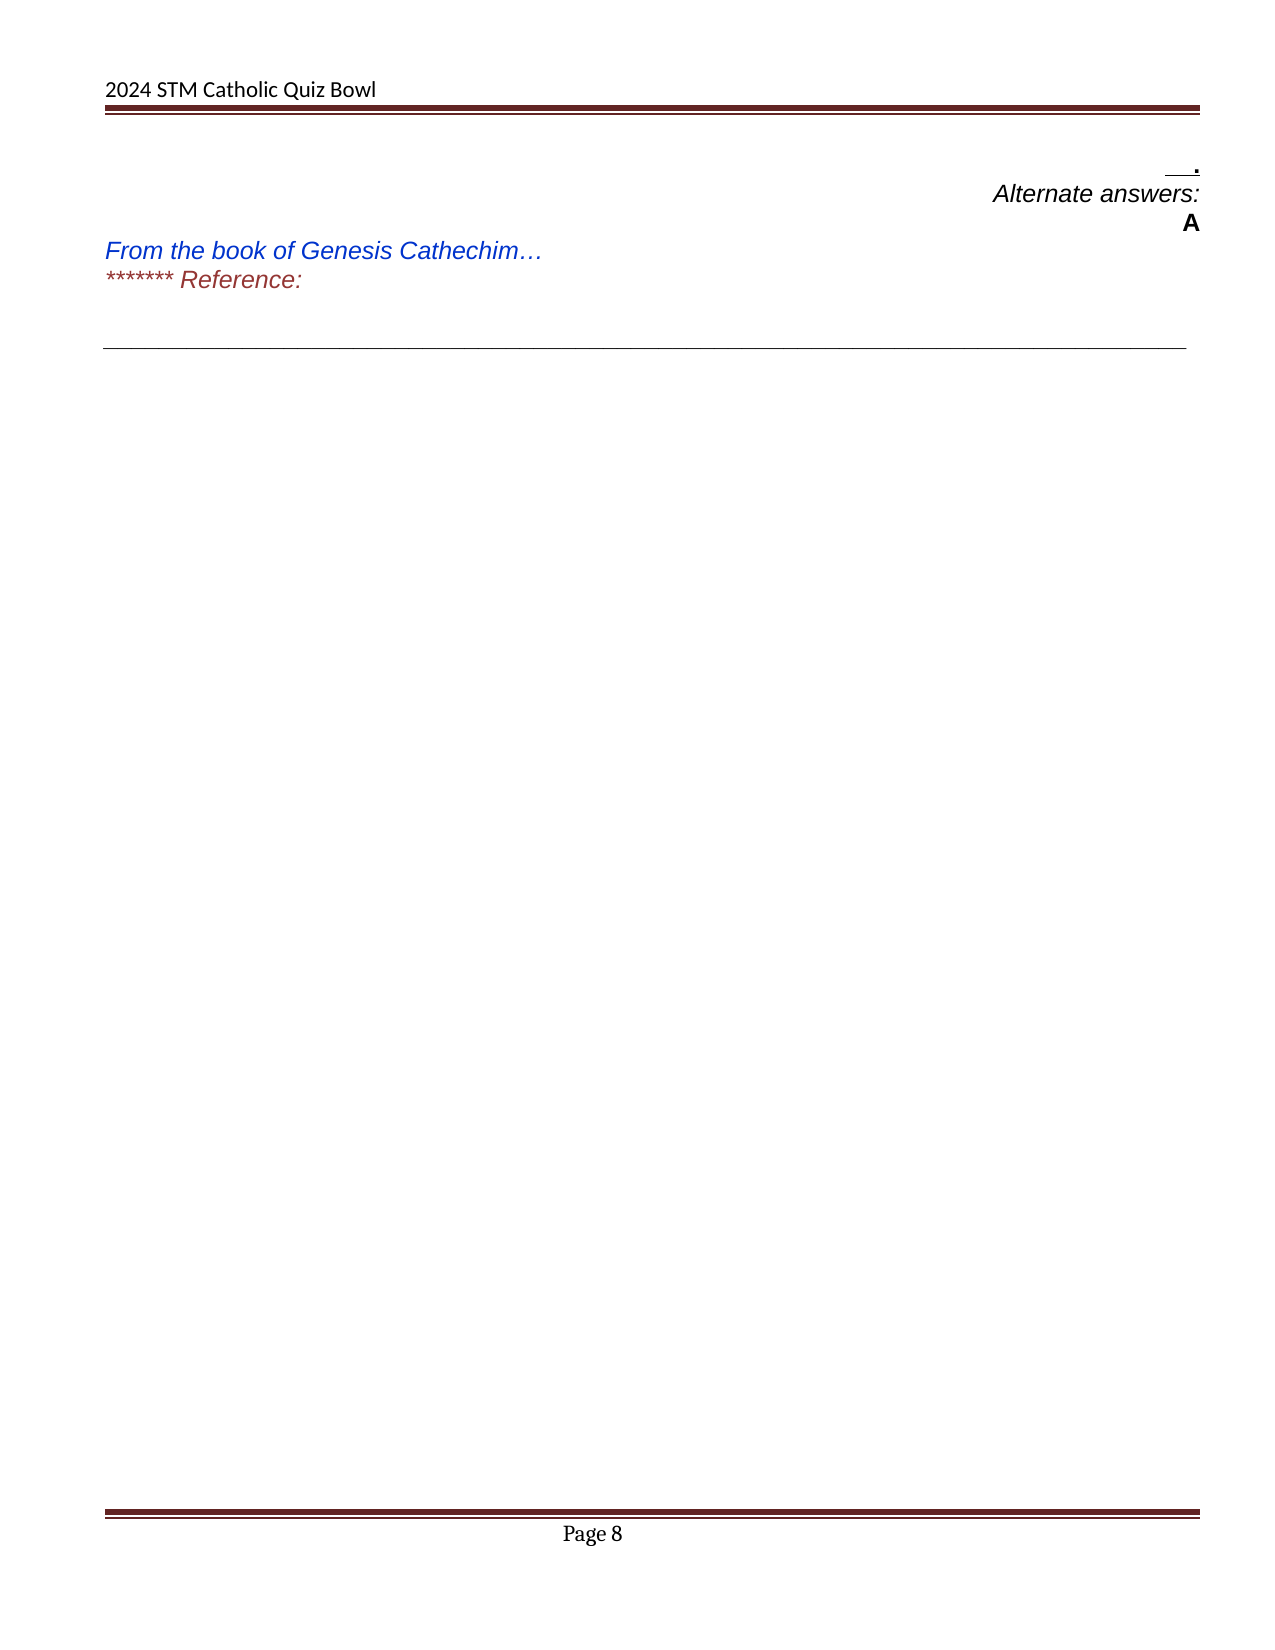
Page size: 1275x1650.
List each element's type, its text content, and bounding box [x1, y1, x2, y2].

text Alternate answers: [105, 179, 1200, 207]
text A [105, 207, 1200, 236]
text . [105, 150, 1200, 179]
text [105, 322, 1200, 351]
text From the book of Genesis Cathechim… [105, 236, 1200, 265]
text ******* Reference: [105, 265, 1200, 294]
